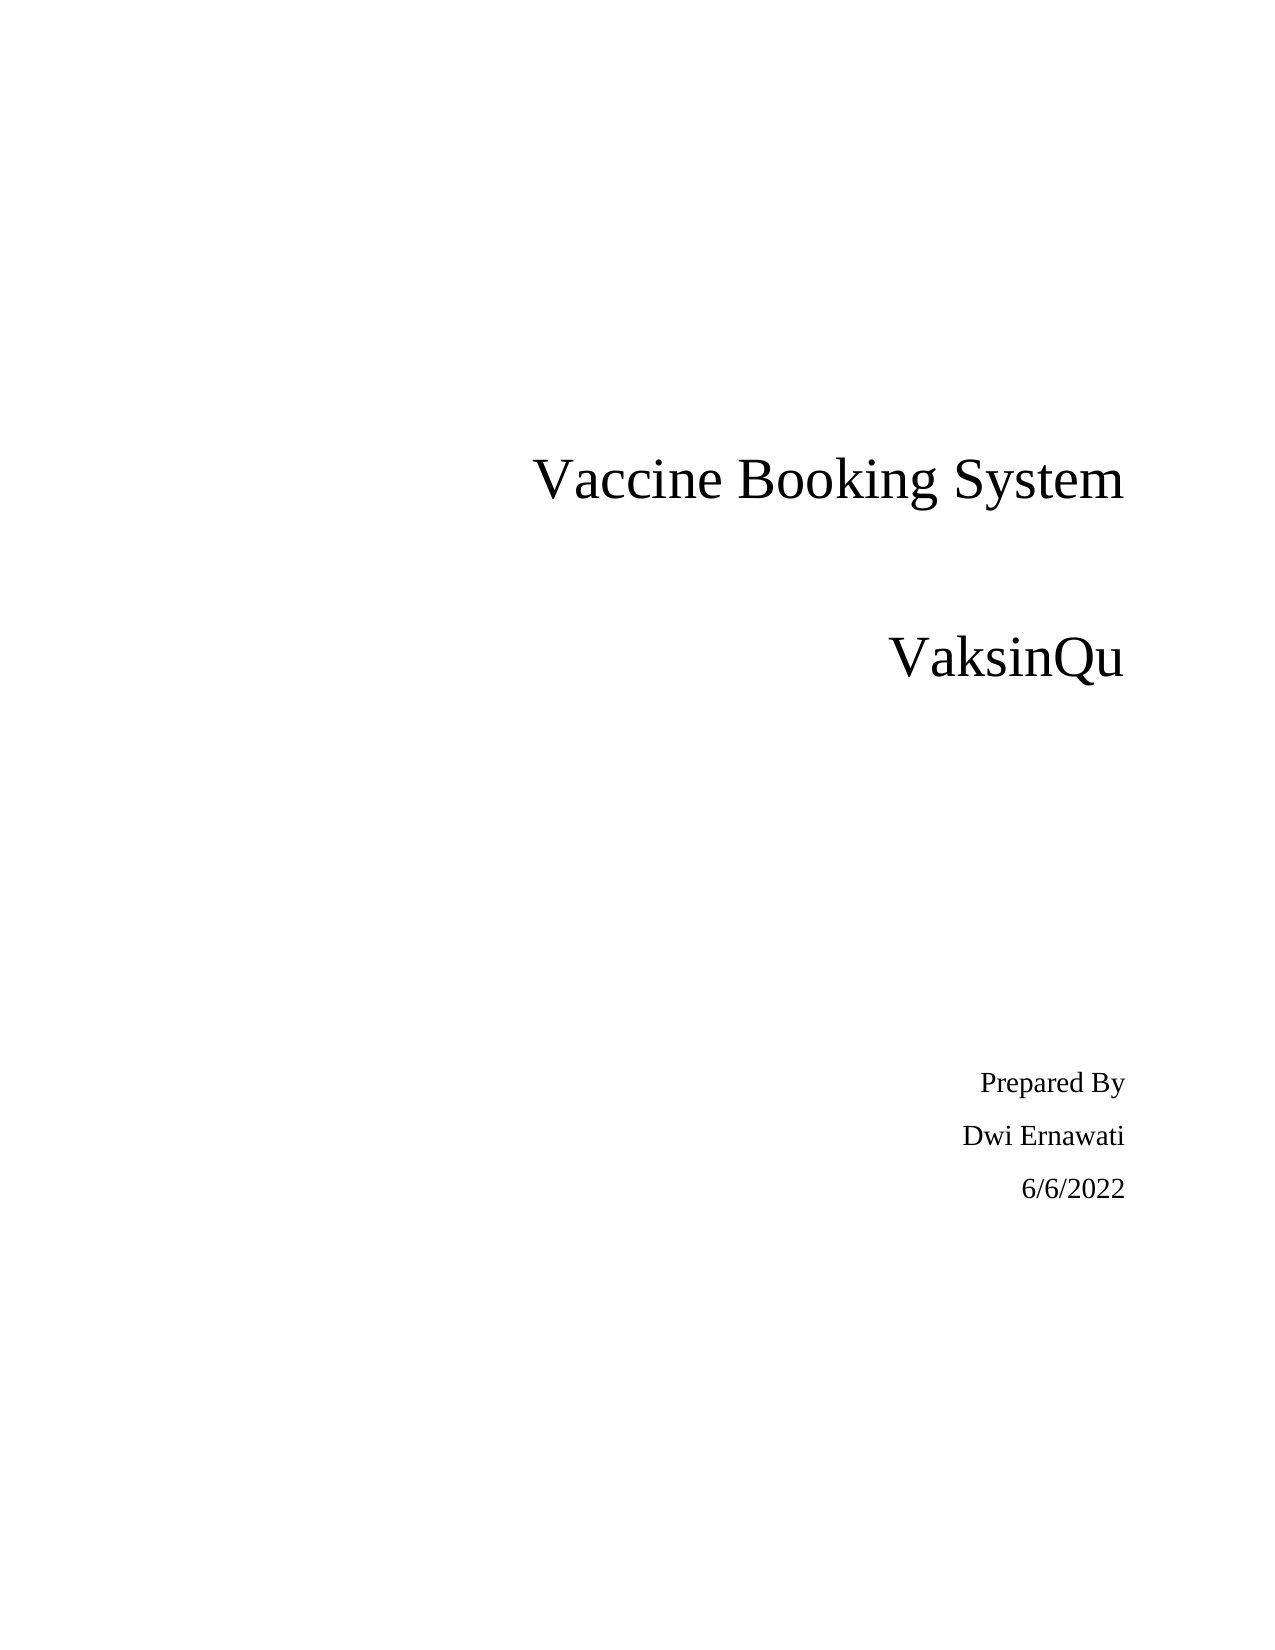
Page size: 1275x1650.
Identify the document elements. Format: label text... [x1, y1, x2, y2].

text VaksinQu [150, 622, 1125, 689]
text Vaccine Booking System [150, 444, 1125, 511]
text 6/6/2022 [150, 1171, 1125, 1205]
text Prepared By [150, 1066, 1125, 1099]
text Dwi Ernawati [150, 1118, 1125, 1152]
